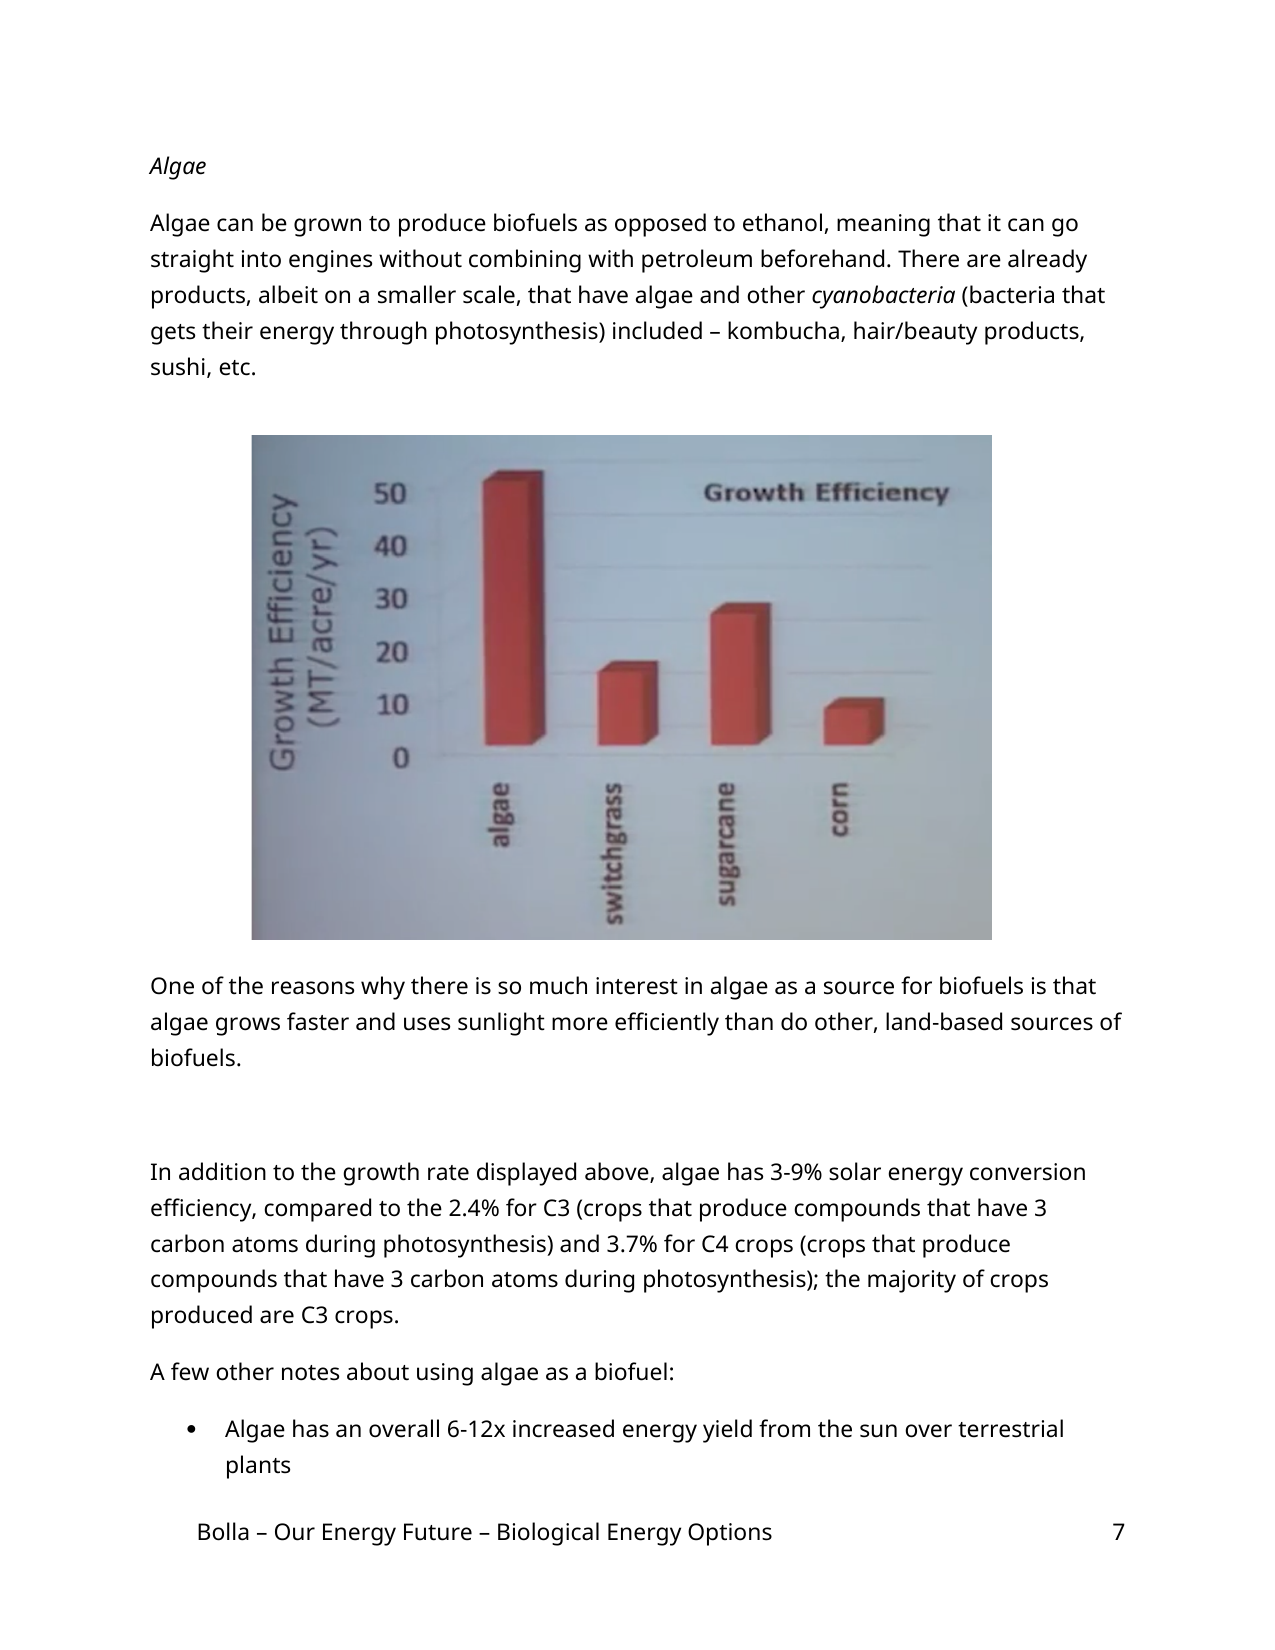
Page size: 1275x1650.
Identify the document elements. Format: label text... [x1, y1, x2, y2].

list Algae has an overall 6-12x increased energy yield from the sun over terrestrial plants [187, 1413, 1125, 1480]
text Algae [150, 150, 1125, 181]
text Algae can be grown to produce biofuels as opposed to ethanol, meaning that it can go straight into engines without combining with petroleum beforehand. There are already products, albeit on a smaller scale, that have algae and other cyanobacteria (bacteria that gets their energy through photosynthesis) included – kombucha, hair/beauty products, sushi, etc. [150, 207, 1125, 382]
text In addition to the growth rate displayed above, algae has 3-9% solar energy conversion efficiency, compared to the 2.4% for C3 (crops that produce compounds that have 3 carbon atoms during photosynthesis) and 3.7% for C4 crops (crops that produce compounds that have 3 carbon atoms during photosynthesis); the majority of crops produced are C3 crops. [150, 1156, 1125, 1331]
picture [251, 435, 992, 940]
text A few other notes about using algae as a biofuel: [150, 1356, 1125, 1387]
